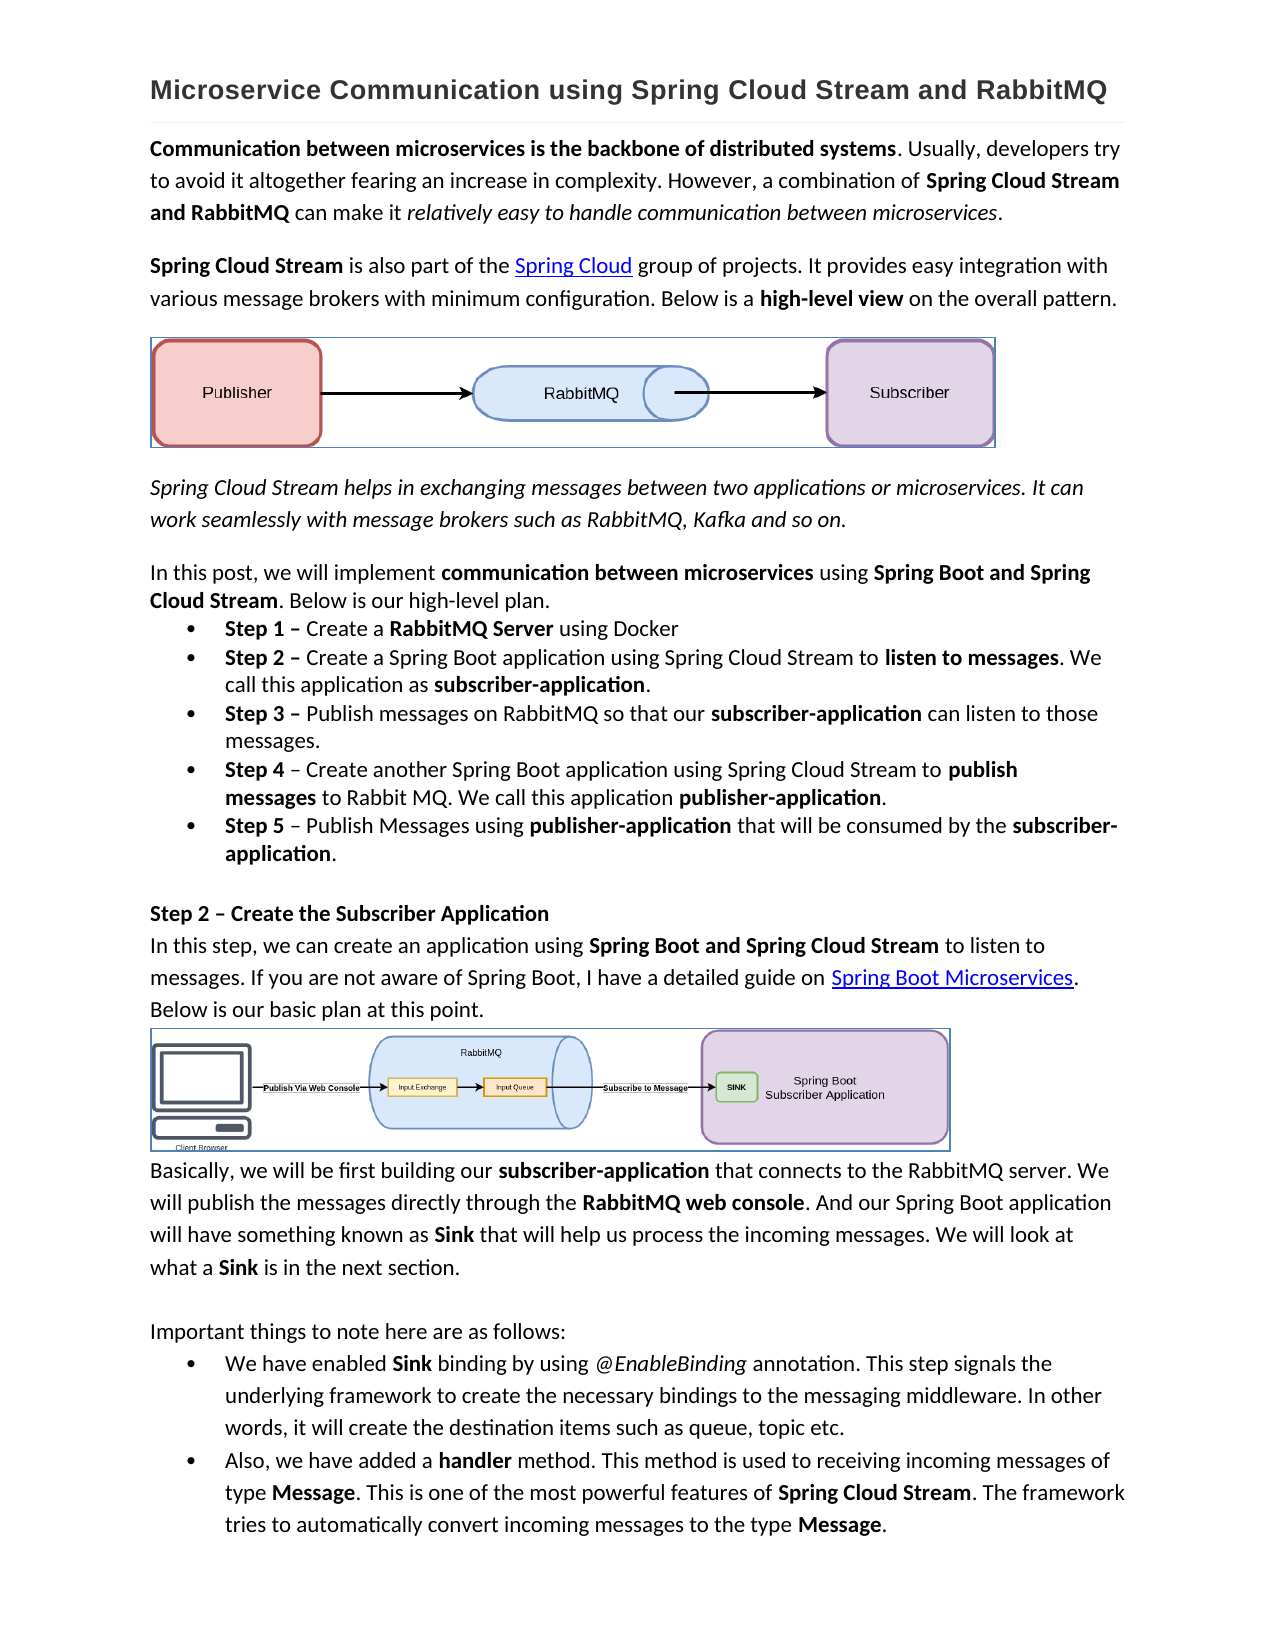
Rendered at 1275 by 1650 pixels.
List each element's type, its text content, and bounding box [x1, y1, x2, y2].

list Also, we have added a handler method. This method is used to receiving incoming messages of type Message. This is one of the most powerful features of Spring Cloud Stream. The framework tries to automatically convert incoming messages to the type Message. [187, 1446, 1125, 1538]
text Spring Cloud Stream helps in exchanging messages between two applications or microservices. It can work seamlessly with message brokers such as RabbitMQ, Kafka and so on. [150, 473, 1125, 533]
text Spring Cloud Stream is also part of the Spring Cloud group of projects. It provides easy integration with various message brokers with minimum configuration. Below is a high-level view on the overall pattern. [150, 251, 1125, 312]
text Basically, we will be first building our subscriber-application that connects to the RabbitMQ server. We will publish the messages directly through the RabbitMQ web console. And our Spring Boot application will have something known as Sink that will help us process the incoming messages. We will look at what a Sink is in the next section. [150, 1156, 1125, 1281]
text Communication between microservices is the backbone of distributed systems. Usually, developers try to avoid it altogether fearing an increase in complexity. However, a combination of Spring Cloud Stream and RabbitMQ can make it relatively easy to handle communication between microservices. [150, 134, 1125, 226]
text Step 2 – Create the Subscriber Application [150, 899, 1125, 927]
picture [152, 338, 994, 447]
text Below is our basic plan at this point. [150, 996, 1125, 1023]
text Microservice Communication using Spring Cloud Stream and RabbitMQ [150, 74, 1125, 122]
list Step 2 – Create a Spring Boot application using Spring Cloud Stream to listen to messages. We call this application as subscriber-application. [187, 643, 1125, 699]
list Step 3 – Publish messages on RabbitMQ so that our subscriber-application can listen to those messages. [187, 699, 1125, 755]
text In this post, we will implement communication between microservices using Spring Boot and Spring Cloud Stream. Below is our high-level plan. [150, 558, 1125, 614]
list We have enabled Sink binding by using @EnableBinding annotation. This step signals the underlying framework to create the necessary bindings to the messaging middleware. In other words, it will create the destination items such as queue, topic etc. [187, 1349, 1125, 1442]
text Important things to note here are as follows: [150, 1317, 1125, 1345]
list Step 5 – Publish Messages using publisher-application that will be consumed by the subscriber-application. [187, 811, 1125, 867]
list Step 4 – Create another Spring Boot application using Spring Cloud Stream to publish messages to Rabbit MQ. We call this application publisher-application. [187, 755, 1125, 811]
list Step 1 – Create a RabbitMQ Server using Docker [187, 614, 1125, 643]
picture [152, 1029, 949, 1150]
text In this step, we can create an application using Spring Boot and Spring Cloud Stream to listen to messages. If you are not aware of Spring Boot, I have a detailed guide on Spring Boot Microservices. [150, 931, 1125, 991]
